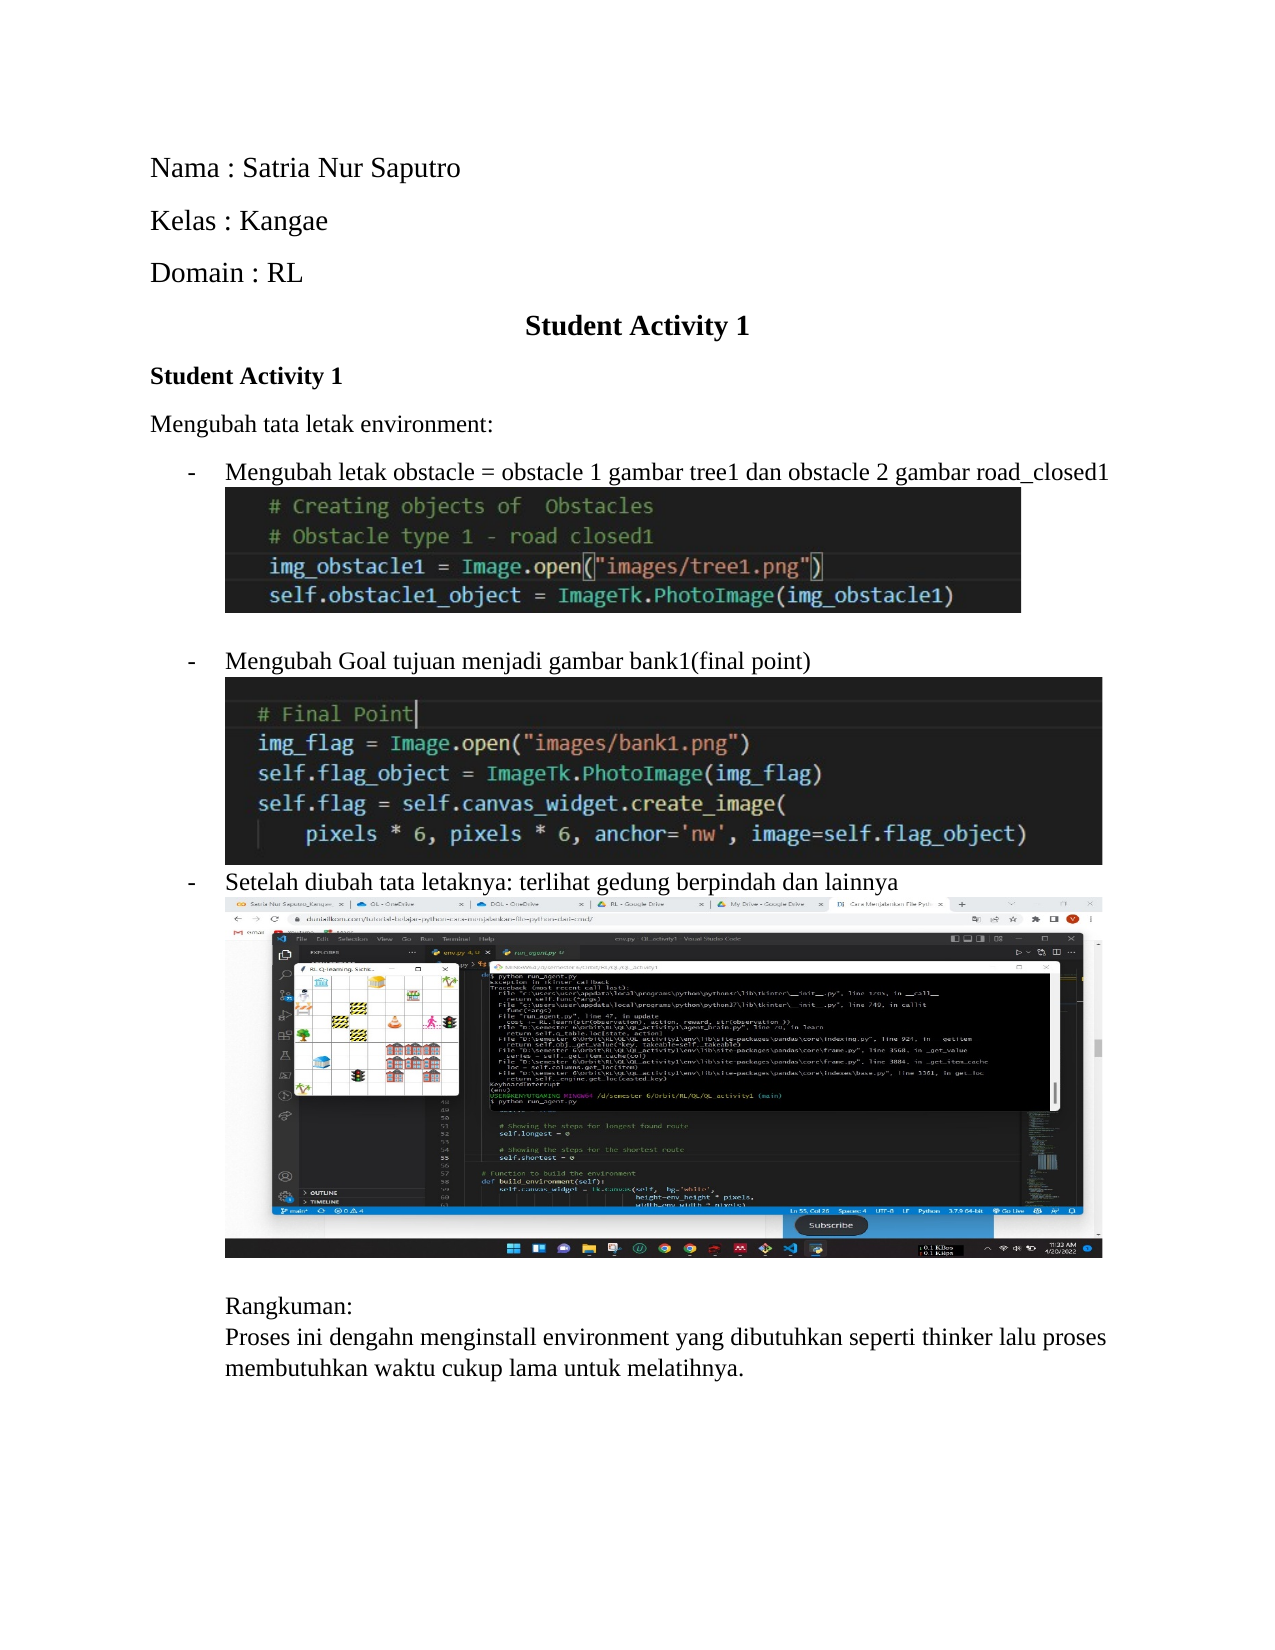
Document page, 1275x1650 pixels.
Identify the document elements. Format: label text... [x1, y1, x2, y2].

list Rangkuman: [225, 1291, 1125, 1320]
list Setelah diubah tata letaknya: terlihat gedung berpindah dan lainnya [187, 867, 1125, 895]
picture [225, 677, 1103, 865]
list Mengubah letak obstacle = obstacle 1 gambar tree1 dan obstacle 2 gambar road_closed1 [187, 457, 1125, 485]
picture [225, 487, 1022, 613]
list Proses ini dengahn menginstall environment yang dibutuhkan seperti thinker lalu proses membutuhkan waktu cukup lama untuk melatihnya. [225, 1322, 1125, 1382]
text Domain : RL [150, 256, 1125, 289]
text Nama : Satria Nur Saputro [150, 150, 1125, 183]
text Mengubah tata letak environment: [150, 409, 1125, 438]
text Student Activity 1 [150, 361, 1125, 390]
text Kelas : Kangae [150, 203, 1125, 236]
text Student Activity 1 [150, 308, 1125, 342]
picture [225, 897, 1103, 1258]
list Mengubah Goal tujuan menjadi gambar bank1(final point) [187, 646, 1125, 675]
